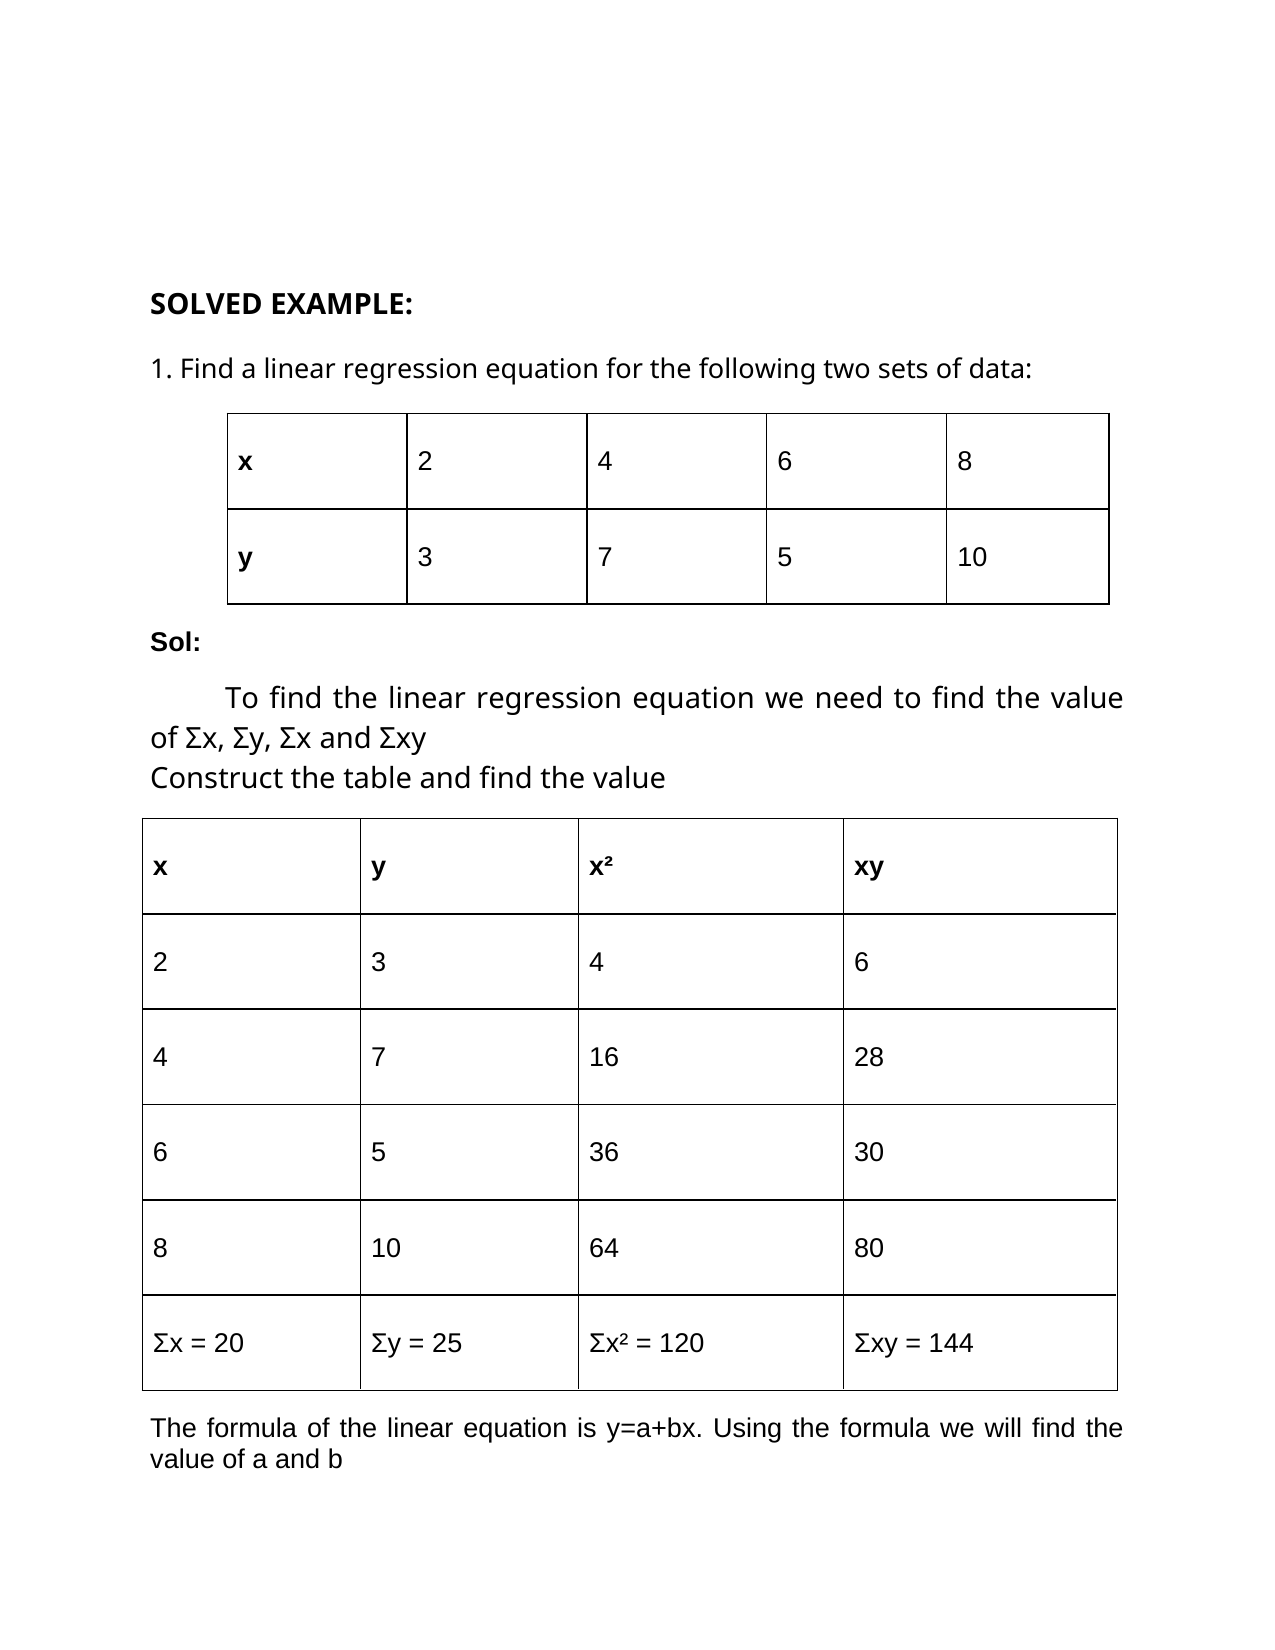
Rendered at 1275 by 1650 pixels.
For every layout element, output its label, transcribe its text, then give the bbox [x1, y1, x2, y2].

table_cell y [228, 510, 406, 603]
table_cell 36 [579, 1105, 843, 1199]
text SOLVED EXAMPLE: [150, 283, 1125, 323]
table_cell 7 [588, 510, 766, 603]
table_cell 80 [844, 1199, 1117, 1294]
table_cell 3 [361, 915, 578, 1008]
table_cell Σxy = 144 [844, 1294, 1117, 1389]
table_header x² [579, 819, 843, 913]
table_header x [143, 819, 360, 913]
text Construct the table and find the value [150, 757, 1125, 797]
table_header x [228, 414, 406, 508]
table_cell 7 [361, 1010, 578, 1103]
table_cell 5 [361, 1105, 578, 1199]
text 1. Find a linear regression equation for the following two sets of data: [150, 349, 1125, 386]
table_cell Σx² = 120 [579, 1296, 843, 1389]
table_cell 6 [844, 913, 1117, 1008]
table_cell 4 [143, 1010, 360, 1103]
table_header y [361, 819, 578, 913]
table_cell 64 [579, 1201, 843, 1294]
text To find the linear regression equation we need to find the value of Σx, Σy, Σx and Σxy [150, 678, 1125, 757]
text The formula of the linear equation is y=a+bx. Using the formula we will find the value of a and b [150, 1412, 1125, 1474]
table_cell 10 [361, 1201, 578, 1294]
table_cell 10 [947, 510, 1108, 603]
table_cell 6 [143, 1105, 360, 1199]
text Sol: [150, 626, 1125, 657]
table_header 8 [947, 414, 1108, 508]
table_cell 3 [408, 510, 586, 603]
table_cell 28 [844, 1008, 1117, 1103]
table_header 4 [588, 414, 766, 508]
table_header 6 [767, 414, 946, 508]
table_cell 8 [143, 1201, 360, 1294]
table_header 2 [408, 414, 586, 508]
table_cell 2 [143, 915, 360, 1008]
table_cell Σy = 25 [361, 1296, 578, 1389]
table_cell 30 [844, 1104, 1117, 1199]
table_cell 16 [579, 1010, 843, 1103]
table_cell Σx = 20 [143, 1296, 360, 1389]
table_header xy [844, 819, 1117, 913]
table_cell 5 [767, 510, 946, 603]
table_cell 4 [579, 915, 843, 1008]
